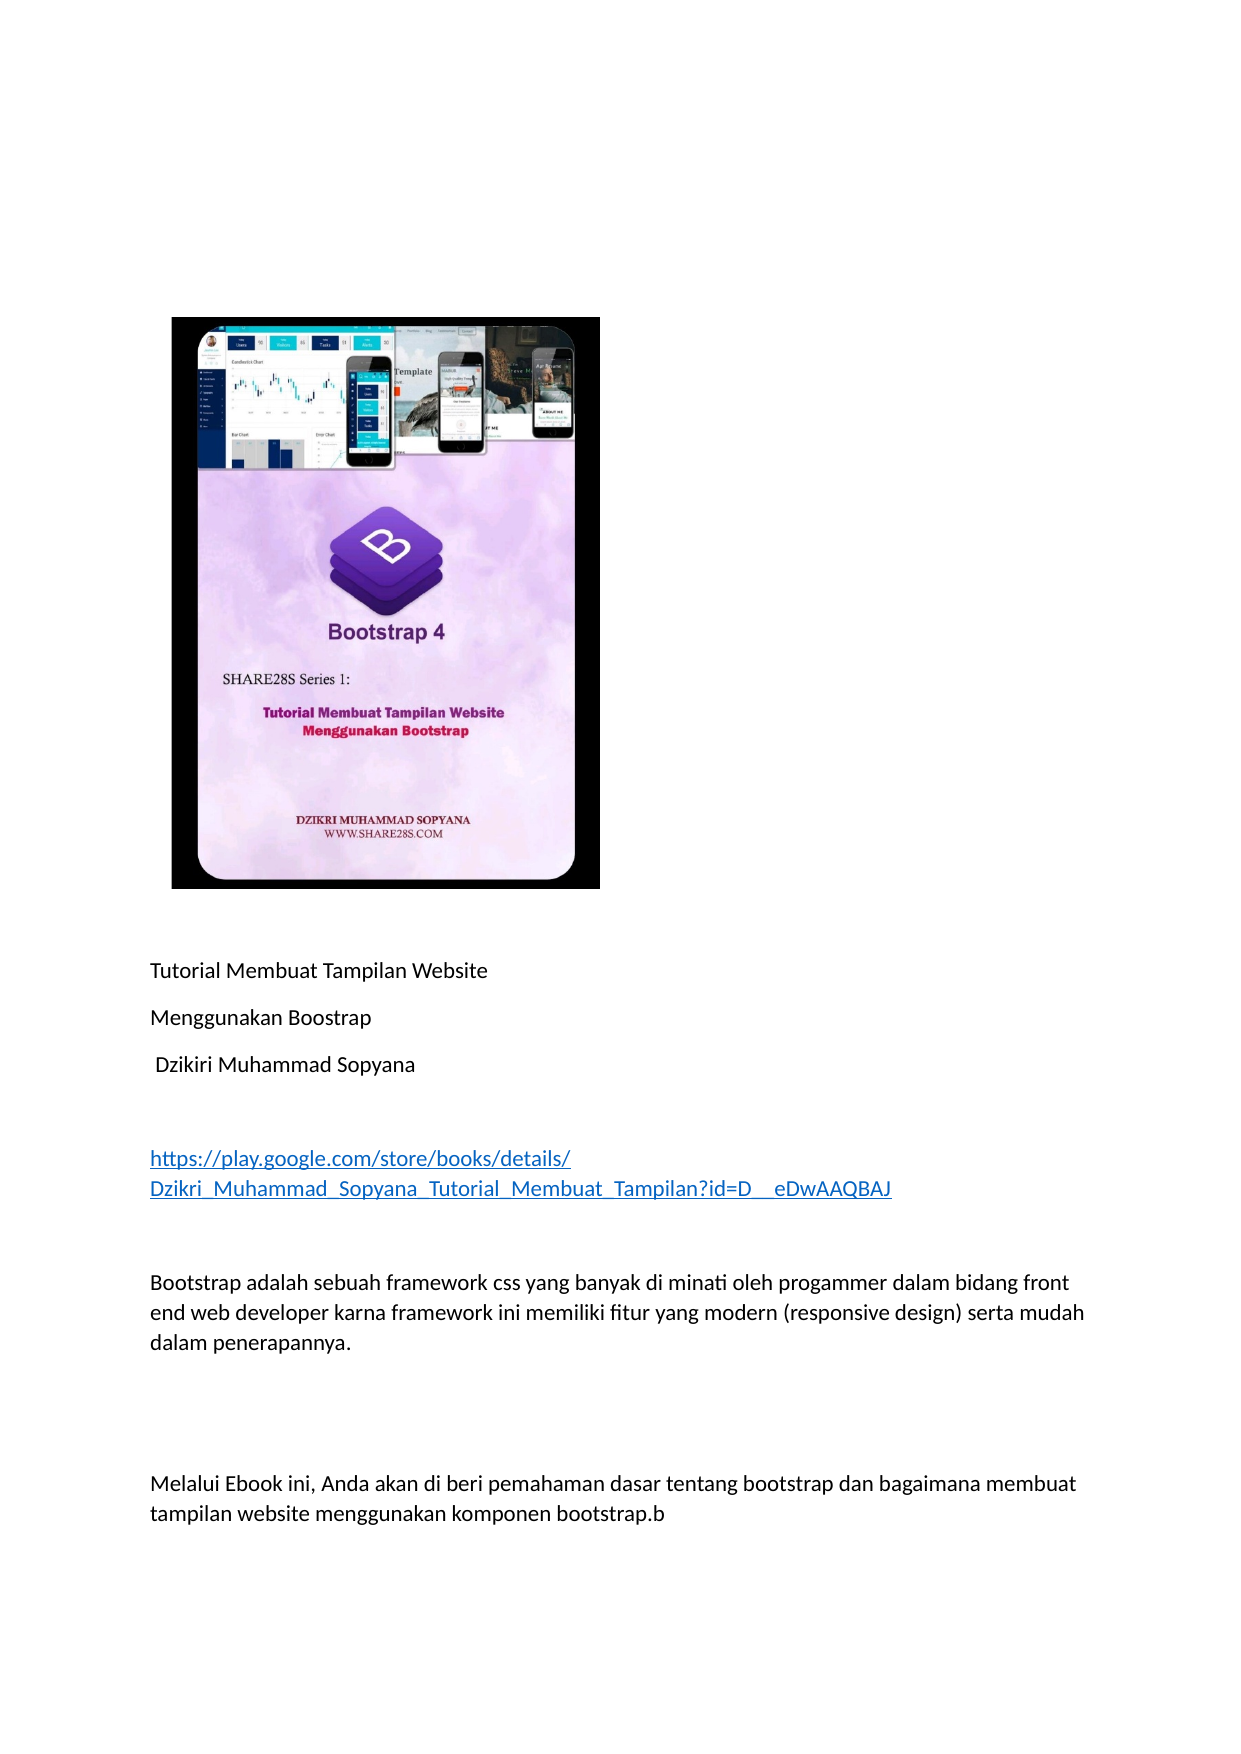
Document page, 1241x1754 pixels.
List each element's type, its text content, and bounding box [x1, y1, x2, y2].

text Melalui Ebook ini, Anda akan di beri pemahaman dasar tentang bootstrap dan bagaimana membuat tampilan website menggunakan komponen bootstrap.b [150, 1469, 1090, 1527]
picture [171, 317, 600, 889]
text Dzikiri Muhammad Sopyana [150, 1050, 1090, 1078]
text Menggunakan Boostrap [150, 1003, 1090, 1031]
text Tutorial Membuat Tampilan Website [150, 956, 1090, 984]
text https://play.google.com/store/books/details/Dzikri_Muhammad_Sopyana_Tutorial_Membuat_Tampilan?id=D__eDwAAQBAJ [150, 1144, 1090, 1202]
text Bootstrap adalah sebuah framework css yang banyak di minati oleh progammer dalam bidang front end web developer karna framework ini memiliki fitur yang modern (responsive design) serta mudah dalam penerapannya. [150, 1268, 1090, 1356]
